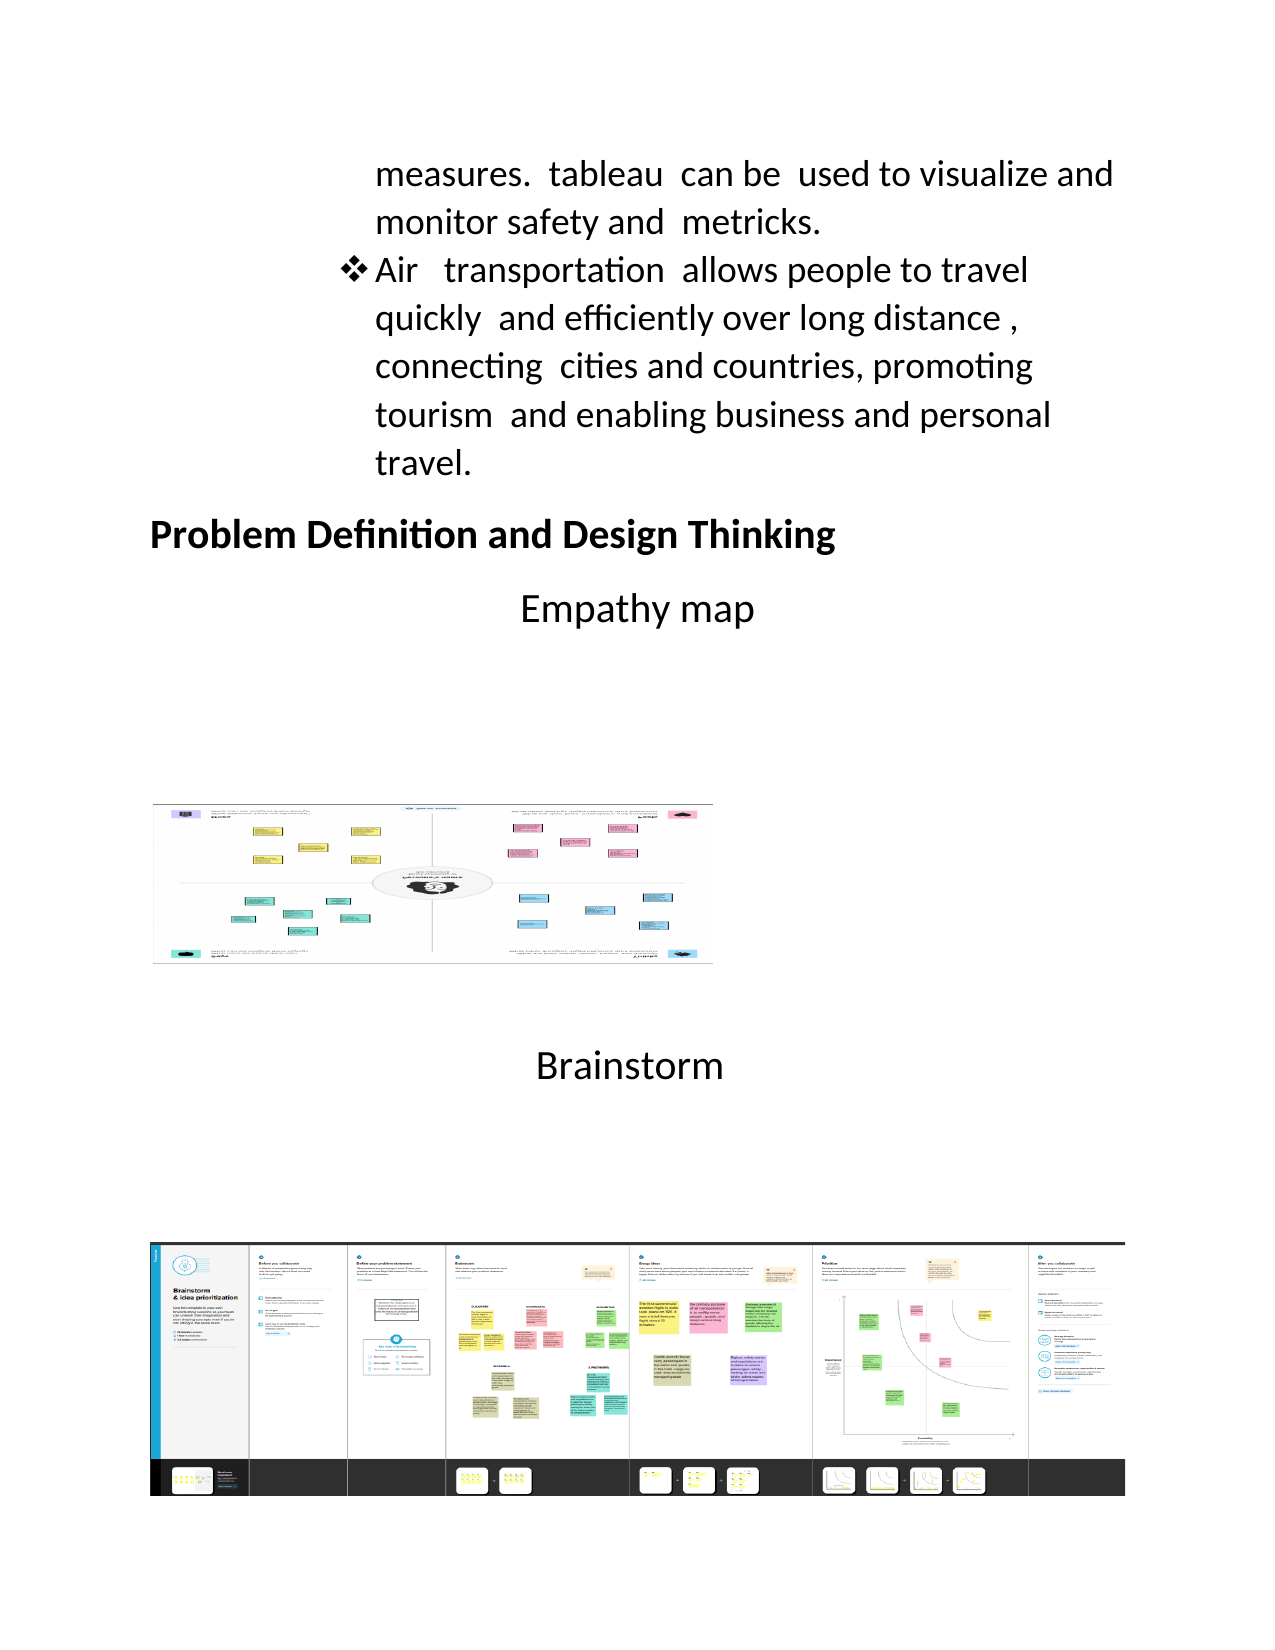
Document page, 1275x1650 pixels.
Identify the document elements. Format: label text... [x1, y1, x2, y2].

picture [150, 1242, 1126, 1496]
picture [153, 804, 713, 964]
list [337, 150, 1125, 244]
list Brainstorm [225, 1039, 1125, 1089]
list Air transportation allows people to travel quickly and efficiently over long distance , connecting cities and countries, promoting tourism and enabling business and personal travel. [337, 246, 1125, 484]
text Problem Definition and Design Thinking [150, 508, 1125, 558]
text Empathy map [150, 582, 1125, 633]
